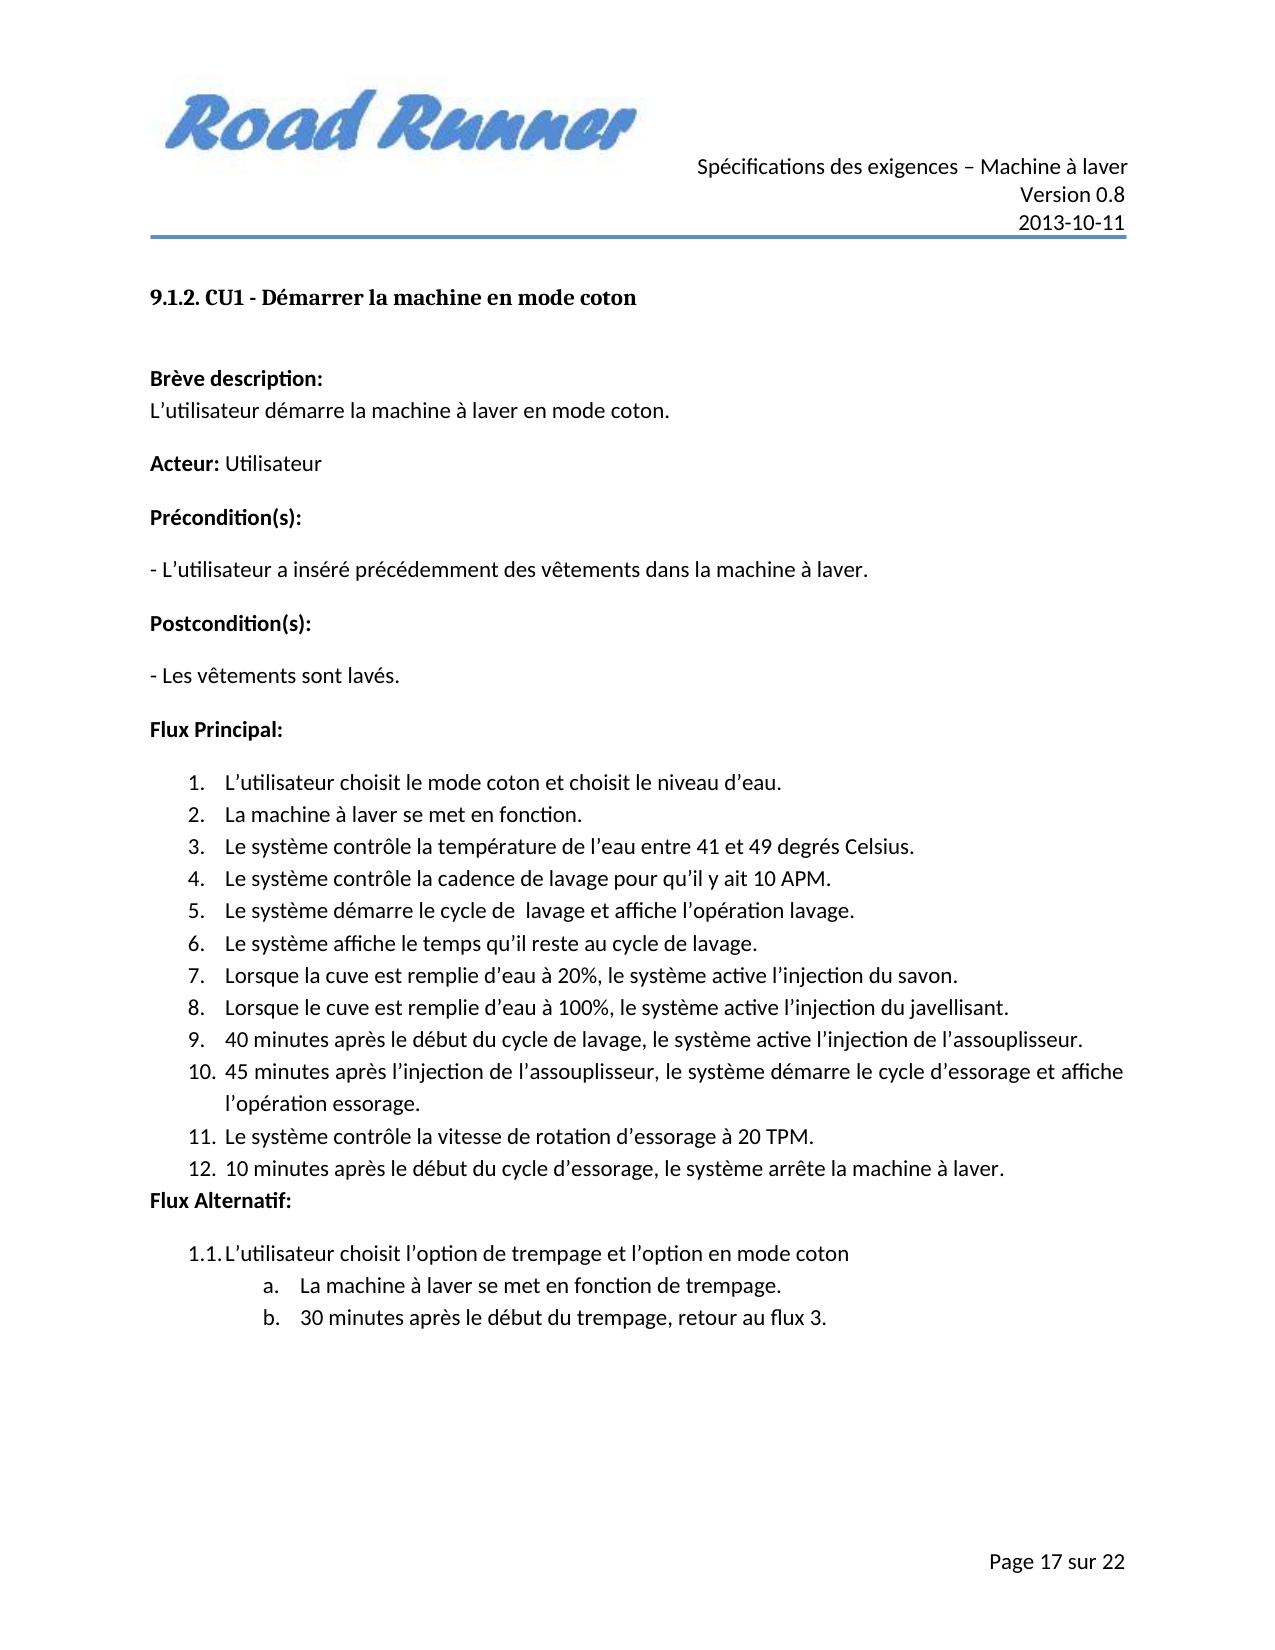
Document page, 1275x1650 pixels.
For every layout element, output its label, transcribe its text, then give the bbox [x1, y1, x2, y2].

picture [150, 235, 1128, 239]
list Lorsque la cuve est remplie d’eau à 20%, le système active l’injection du savon. [188, 961, 1125, 989]
text Brève description: [150, 364, 1125, 392]
list 30 minutes après le début du trempage, retour au flux 3. [263, 1303, 1125, 1332]
text Postcondition(s): [150, 609, 1125, 637]
list Le système affiche le temps qu’il reste au cycle de lavage. [188, 929, 1125, 957]
list 40 minutes après le début du cycle de lavage, le système active l’injection de l’assouplisseur. [188, 1025, 1125, 1053]
list L’utilisateur choisit l’option de trempage et l’option en mode coton [188, 1239, 1125, 1267]
picture [150, 75, 651, 174]
list 10 minutes après le début du cycle d’essorage, le système arrête la machine à laver. [188, 1154, 1125, 1182]
text - Les vêtements sont lavés. [150, 662, 1125, 690]
list Lorsque le cuve est remplie d’eau à 100%, le système active l’injection du javellisant. [188, 993, 1125, 1021]
text L’utilisateur démarre la machine à laver en mode coton. [150, 397, 1125, 424]
text - L’utilisateur a inséré précédemment des vêtements dans la machine à laver. [150, 556, 1125, 584]
text Précondition(s): [150, 503, 1125, 531]
text Acteur: Utilisateur [150, 449, 1125, 478]
list Le système contrôle la cadence de lavage pour qu’il y ait 10 APM. [188, 864, 1125, 892]
text Flux Principal: [150, 715, 1125, 743]
list Le système contrôle la température de l’eau entre 41 et 49 degrés Celsius. [188, 832, 1125, 860]
list 45 minutes après l’injection de l’assouplisseur, le système démarre le cycle d’essorage et affiche l’opération essorage. [188, 1057, 1125, 1118]
list L’utilisateur choisit le mode coton et choisit le niveau d’eau. [188, 768, 1125, 796]
list La machine à laver se met en fonction de trempage. [263, 1271, 1125, 1299]
list La machine à laver se met en fonction. [188, 800, 1125, 828]
list Le système contrôle la vitesse de rotation d’essorage à 20 TPM. [188, 1122, 1125, 1150]
subtitle 9.1.2. CU1 - Démarrer la machine en mode coton [150, 285, 1125, 311]
text Flux Alternatif: [150, 1186, 1125, 1214]
list Le système démarre le cycle de lavage et affiche l’opération lavage. [188, 896, 1125, 924]
